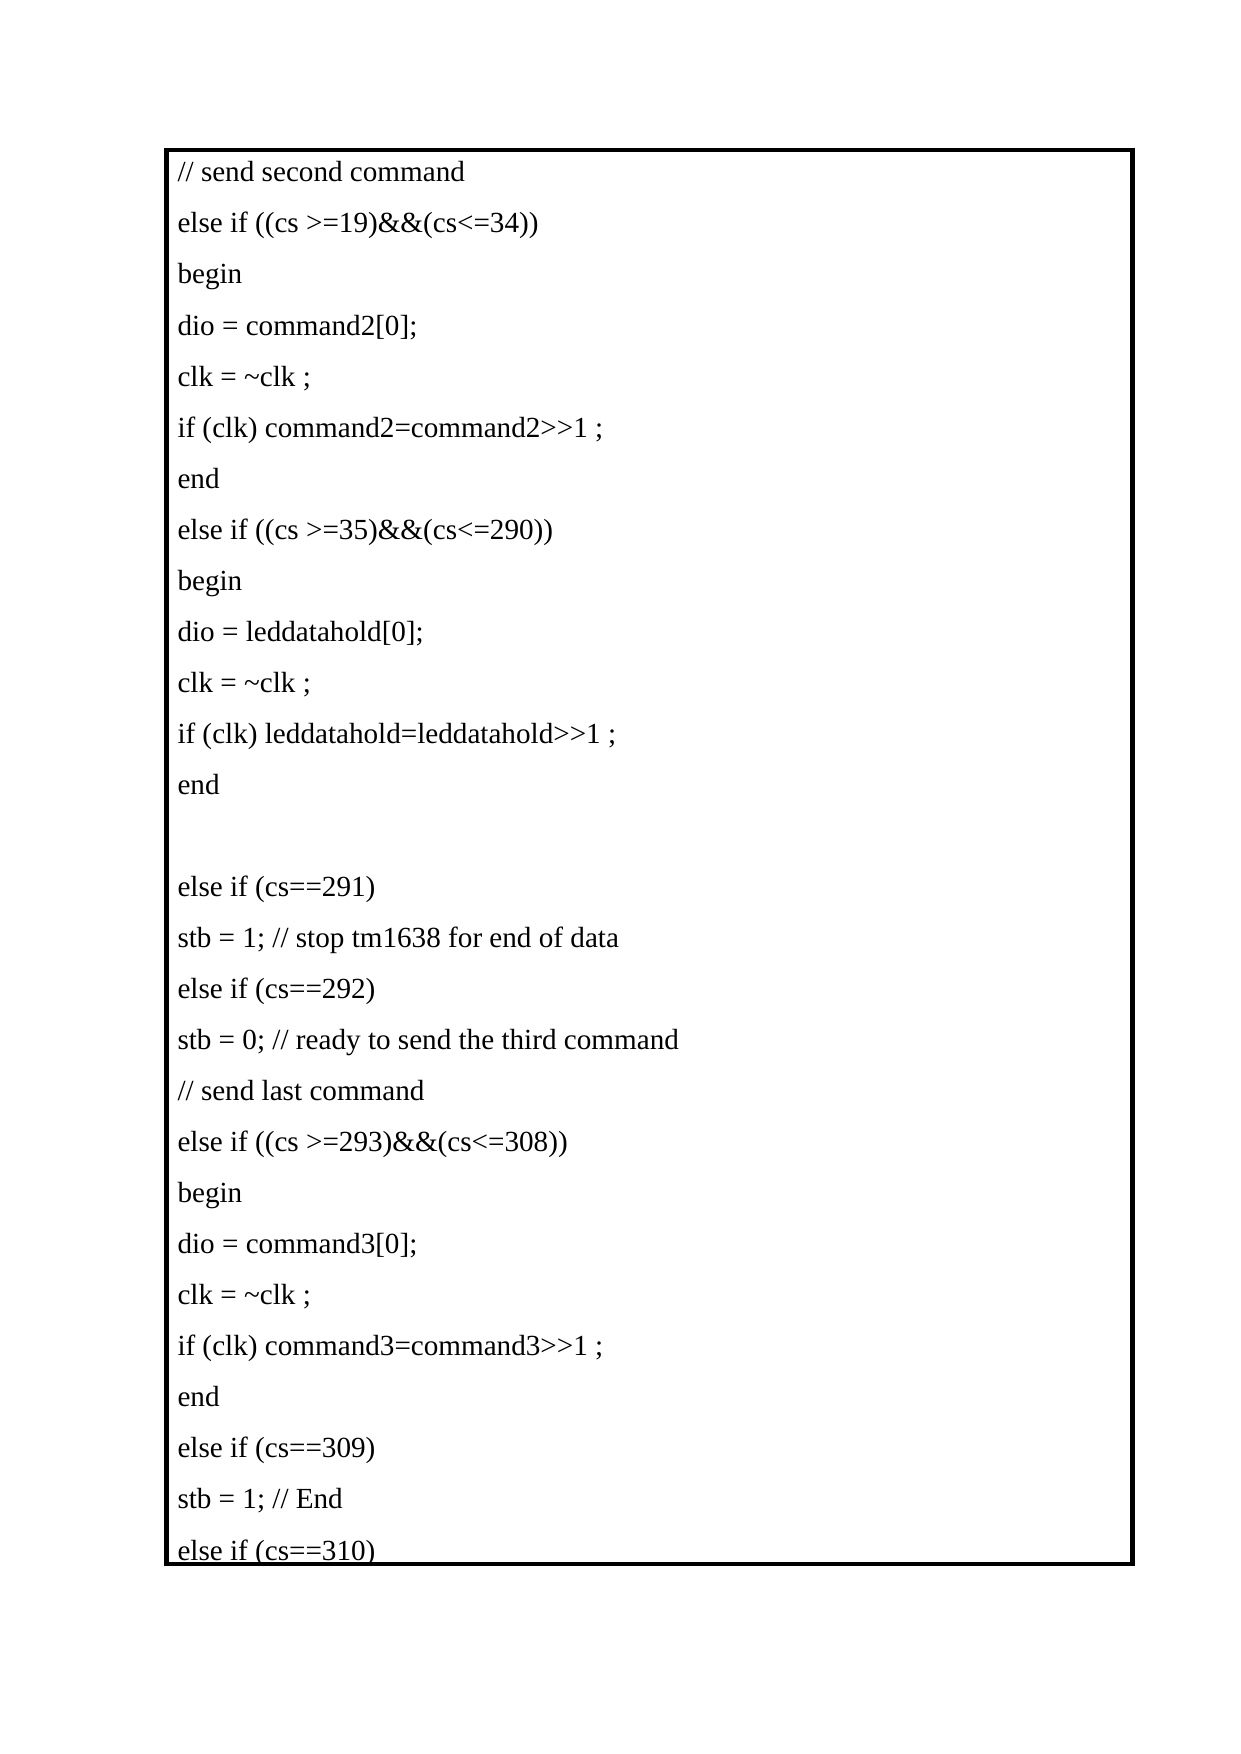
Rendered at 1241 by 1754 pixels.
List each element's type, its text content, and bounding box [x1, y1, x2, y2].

text else if ((cs >=19)&&(cs<=34)) [169, 199, 1130, 239]
text else if (cs==291) [169, 862, 1130, 903]
text clk = ~clk ; [169, 658, 1130, 698]
text dio = command2[0]; [169, 301, 1130, 341]
text stb = 1; // End [169, 1475, 1130, 1515]
text if (clk) command3=command3>>1 ; [169, 1322, 1130, 1362]
text dio = leddatahold[0]; [169, 607, 1130, 647]
text else if (cs==310) [169, 1526, 1130, 1562]
text // send last command [169, 1066, 1130, 1107]
text stb = 1; // stop tm1638 for end of data [169, 913, 1130, 954]
text clk = ~clk ; [169, 352, 1130, 392]
text begin [169, 1168, 1130, 1209]
text end [169, 1373, 1130, 1413]
text if (clk) leddatahold=leddatahold>>1 ; [169, 709, 1130, 749]
text begin [169, 250, 1130, 290]
text else if ((cs >=293)&&(cs<=308)) [169, 1117, 1130, 1158]
text else if (cs==292) [169, 964, 1130, 1005]
text begin [169, 556, 1130, 596]
text else if (cs==309) [169, 1424, 1130, 1464]
text stb = 0; // ready to send the third command [169, 1015, 1130, 1056]
text else if ((cs >=35)&&(cs<=290)) [169, 505, 1130, 545]
text end [169, 760, 1130, 801]
text // send second command [169, 152, 1130, 188]
text dio = command3[0]; [169, 1219, 1130, 1260]
text clk = ~clk ; [169, 1271, 1130, 1311]
text if (clk) command2=command2>>1 ; [169, 403, 1130, 443]
text end [169, 454, 1130, 494]
